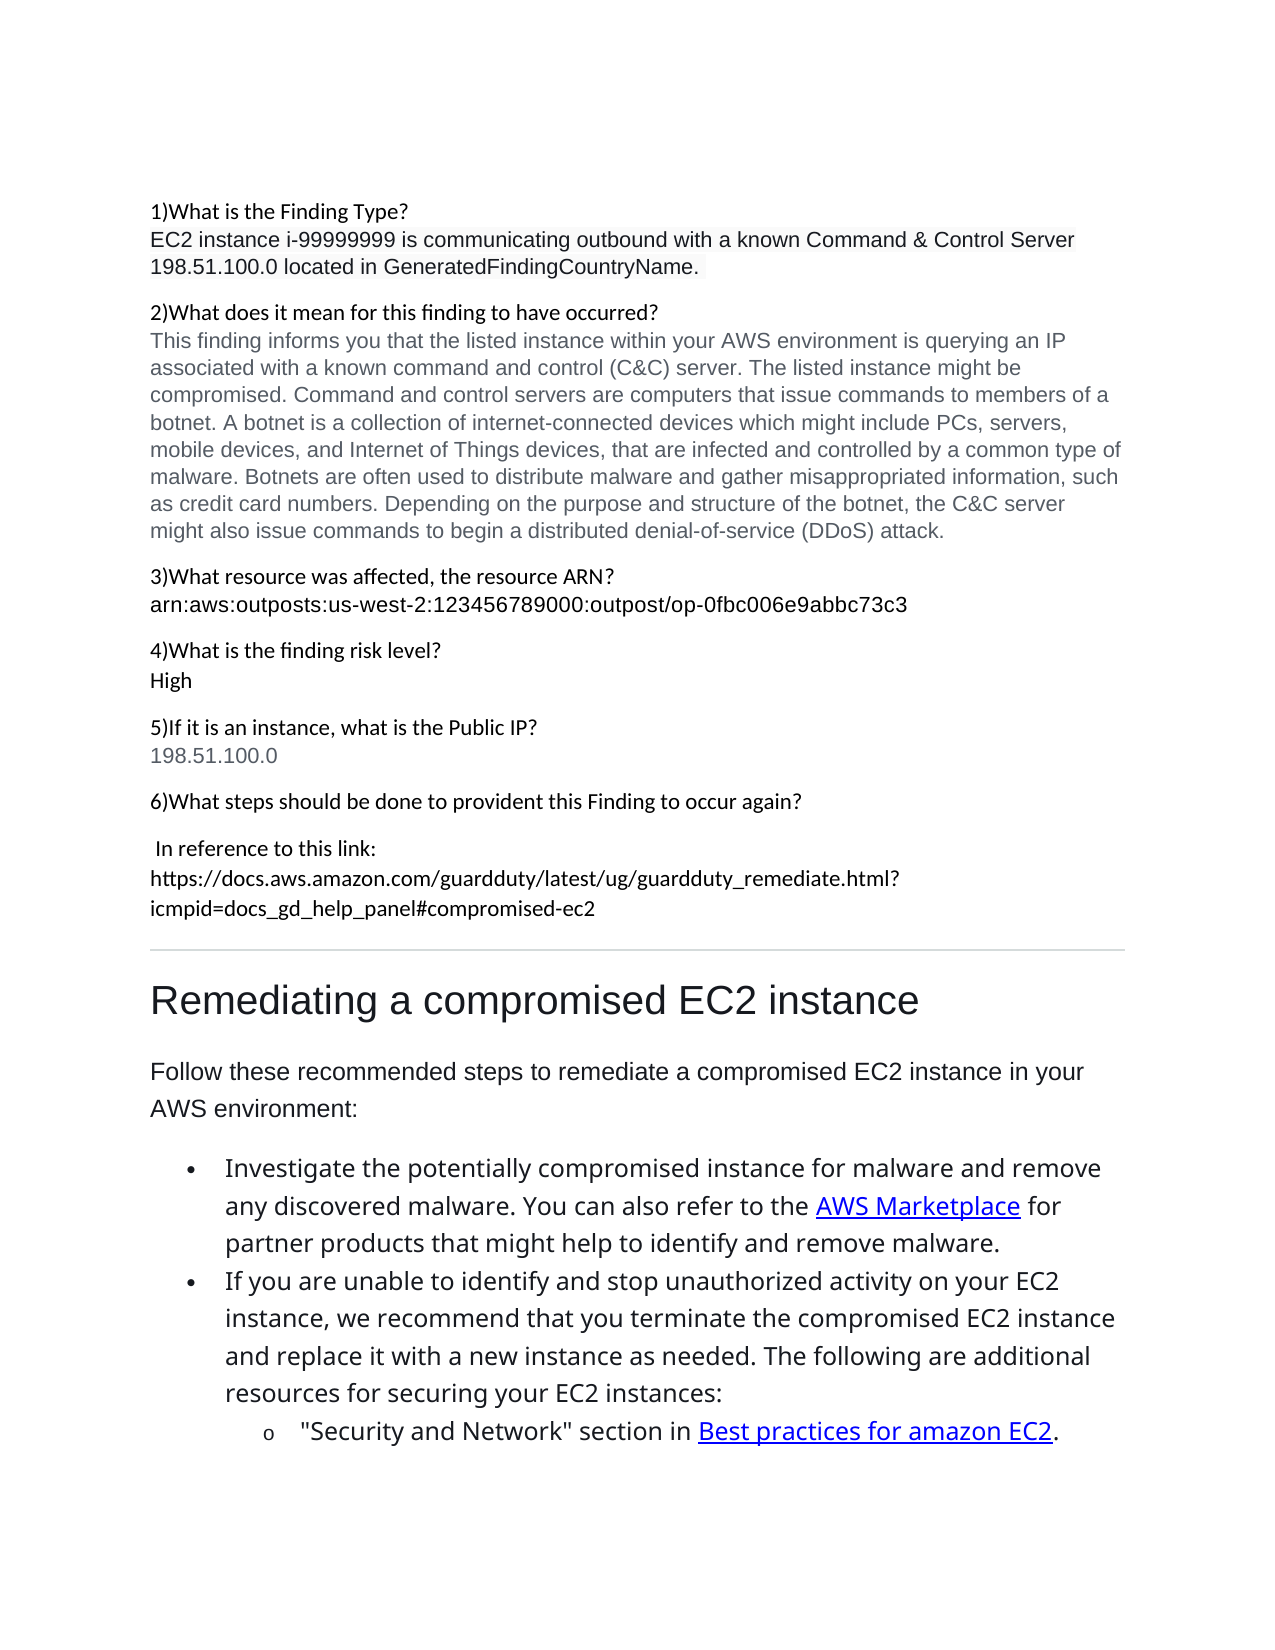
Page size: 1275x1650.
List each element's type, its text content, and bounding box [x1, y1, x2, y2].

text 2)What does it mean for this finding to have occurred? This finding informs you that the listed instance within your AWS environment is querying an IP associated with a known command and control (C&C) server. The listed instance might be compromised. Command and control servers are computers that issue commands to members of a botnet. A botnet is a collection of internet-connected devices which might include PCs, servers, mobile devices, and Internet of Things devices, that are infected and controlled by a common type of malware. Botnets are often used to distribute malware and gather misappropriated information, such as credit card numbers. Depending on the purpose and structure of the botnet, the C&C server might also issue commands to begin a distributed denial-of-service (DDoS) attack. [150, 298, 1125, 543]
list "Security and Network" section in Best practices for amazon EC2. [262, 1410, 1125, 1448]
text 1)What is the Finding Type? EC2 instance i-99999999 is communicating outbound with a known Command & Control Server 198.51.100.0 located in GeneratedFindingCountryName. [150, 197, 1125, 279]
text Remediating a compromised EC2 instance [150, 951, 1125, 1023]
text 5)If it is an instance, what is the Public IP? 198.51.100.0 [150, 713, 1125, 768]
list Investigate the potentially compromised instance for malware and remove any discovered malware. You can also refer to the AWS Marketplace for partner products that might help to identify and remove malware. [187, 1148, 1125, 1260]
text 4)What is the finding risk level? High [150, 636, 1125, 694]
list If you are unable to identify and stop unauthorized activity on your EC2 instance, we recommend that you terminate the compromised EC2 instance and replace it with a new instance as needed. The following are additional resources for securing your EC2 instances: [187, 1260, 1125, 1410]
text 6)What steps should be done to provident this Finding to occur again? [150, 787, 1125, 815]
text In reference to this link: https://docs.aws.amazon.com/guardduty/latest/ug/guardduty_remediate.html?icmpid=docs_gd_help_panel#compromised-ec2 [150, 834, 1125, 922]
text Follow these recommended steps to remediate a compromised EC2 instance in your AWS environment: [150, 1048, 1125, 1123]
text 3)What resource was affected, the resource ARN? arn:aws:outposts:us-west-2:123456789000:outpost/op-0fbc006e9abbc73c3 [150, 562, 1125, 617]
